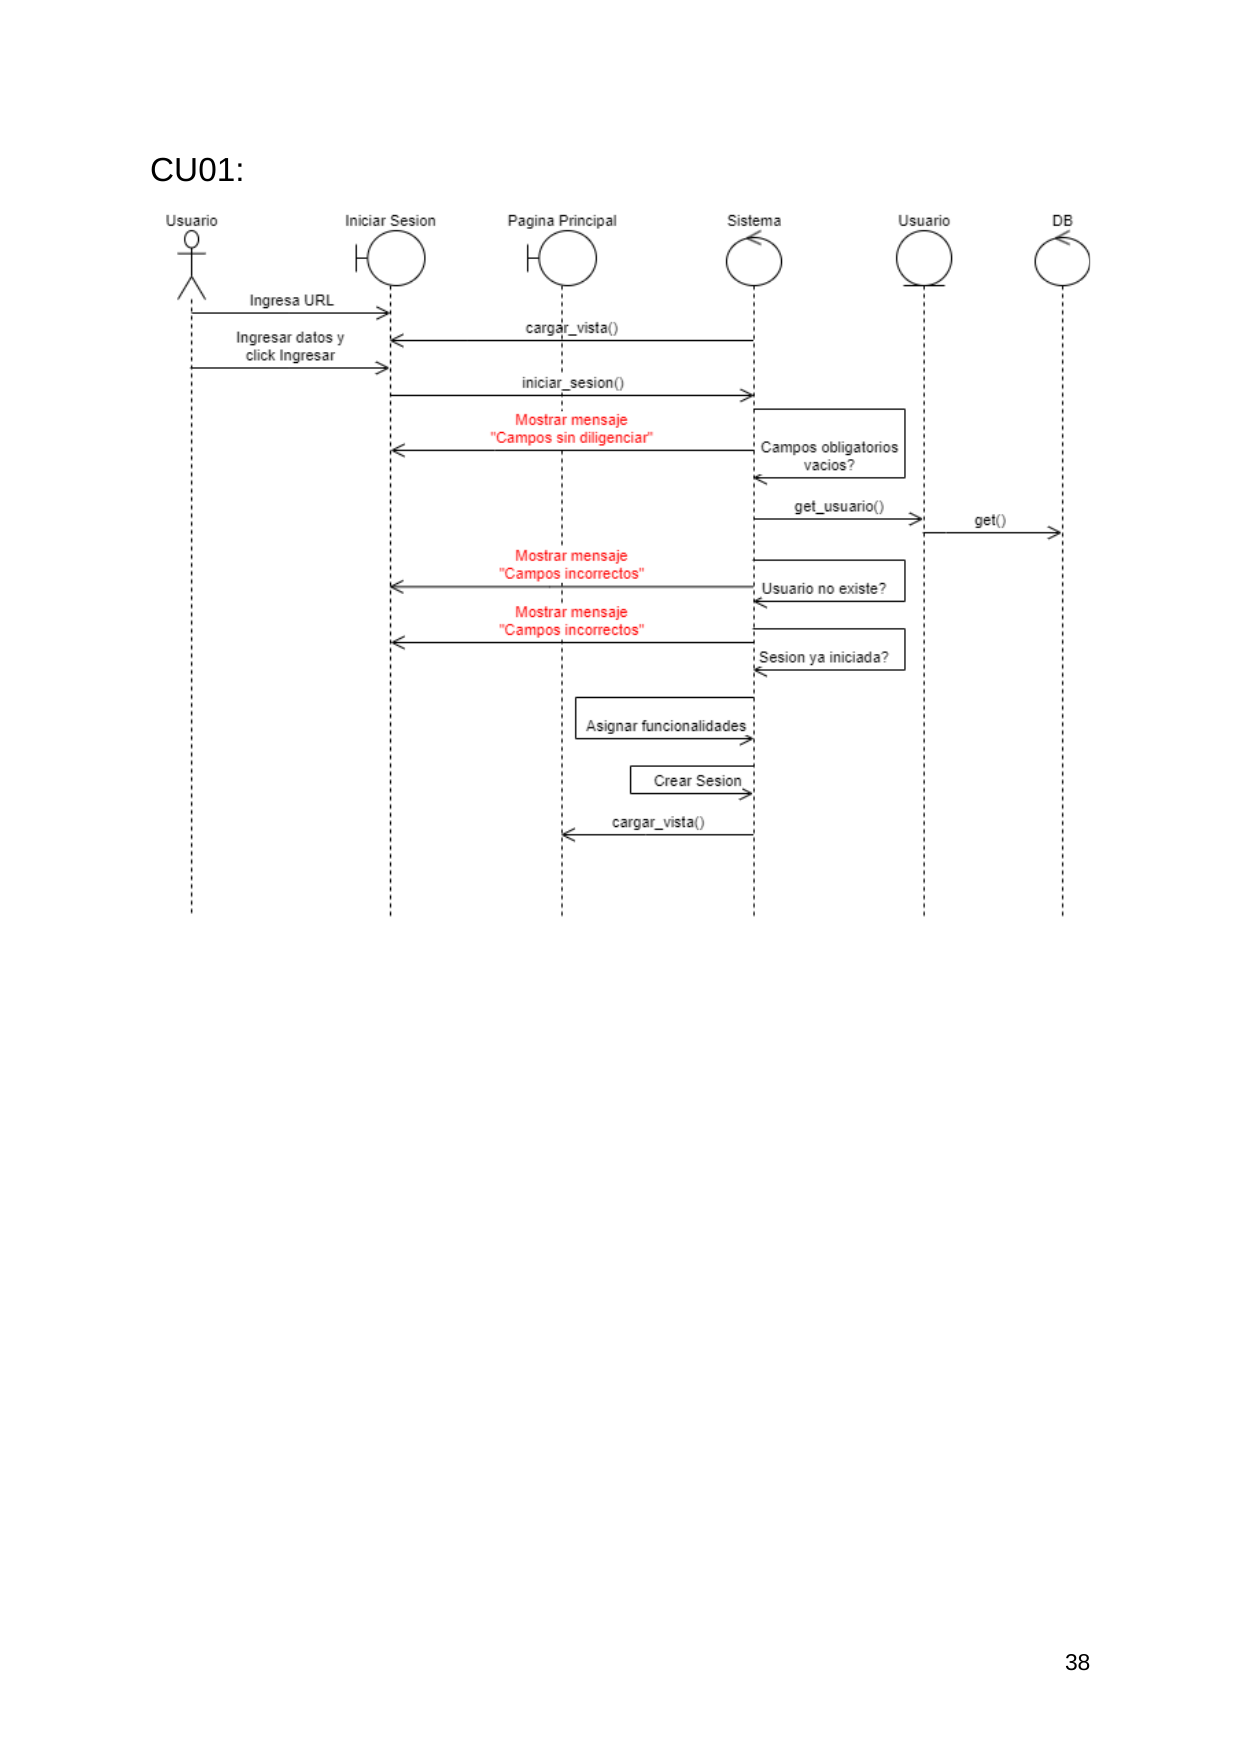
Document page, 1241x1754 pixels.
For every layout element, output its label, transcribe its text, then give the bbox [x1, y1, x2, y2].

picture [150, 201, 1091, 918]
subtitle CU01: [150, 150, 1090, 188]
